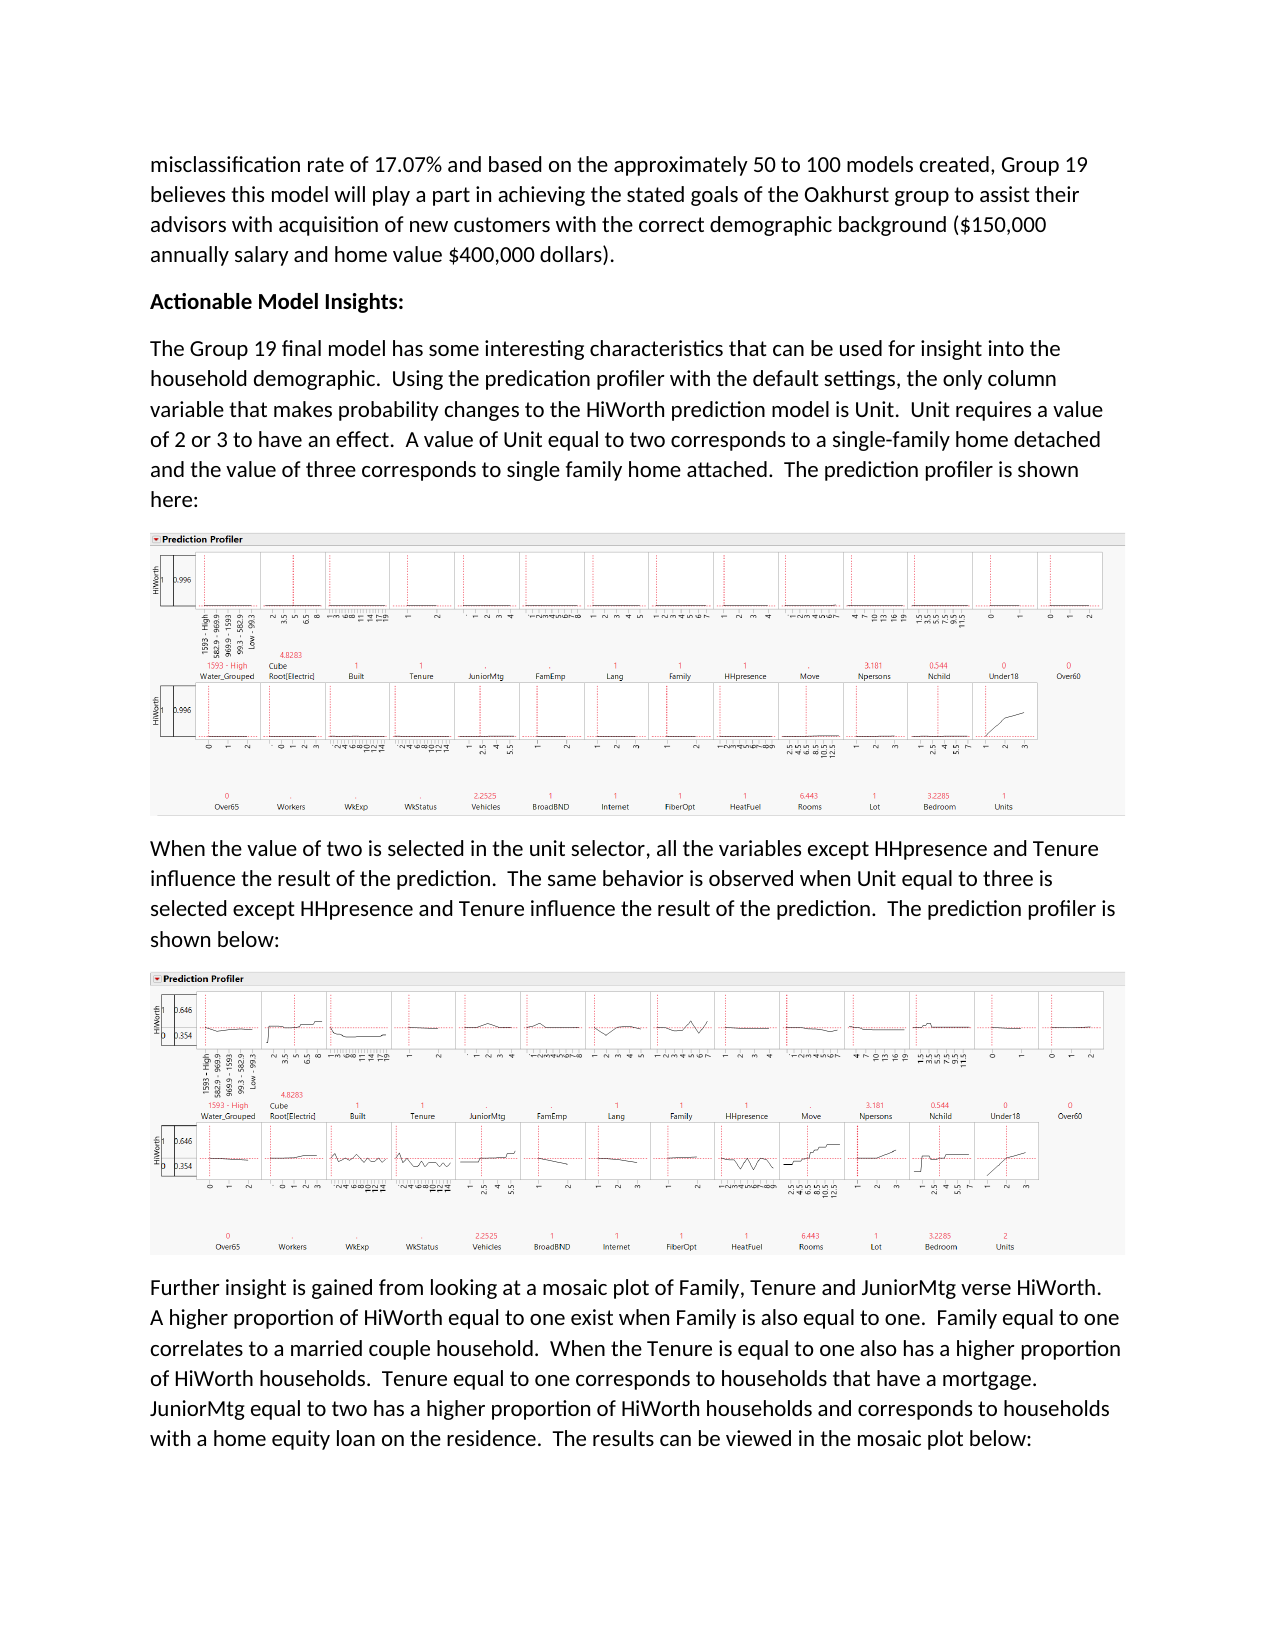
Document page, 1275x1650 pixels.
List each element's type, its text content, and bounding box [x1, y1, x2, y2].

picture [150, 971, 1125, 1255]
text Actionable Model Insights: [150, 287, 1125, 316]
text When the value of two is selected in the unit selector, all the variables except HHpresence and Tenure influence the result of the prediction. The same behavior is observed when Unit equal to three is selected except HHpresence and Tenure influence the result of the prediction. The prediction profiler is shown below: [150, 834, 1125, 953]
picture [150, 532, 1125, 816]
text Further insight is gained from looking at a mosaic plot of Family, Tenure and JuniorMtg verse HiWorth. A higher proportion of HiWorth equal to one exist when Family is also equal to one. Family equal to one correlates to a married couple household. When the Tenure is equal to one also has a higher proportion of HiWorth households. Tenure equal to one corresponds to households that have a mortgage. JuniorMtg equal to two has a higher proportion of HiWorth households and corresponds to households with a home equity loan on the residence. The results can be viewed in the mosaic plot below: [150, 1273, 1125, 1452]
text The Group 19 final model has some interesting characteristics that can be used for insight into the household demographic. Using the predication profiler with the default settings, the only column variable that makes probability changes to the HiWorth prediction model is Unit. Unit requires a value of 2 or 3 to have an effect. A value of Unit equal to two corresponds to a single-family home detached and the value of three corresponds to single family home attached. The prediction profiler is shown here: [150, 334, 1125, 513]
